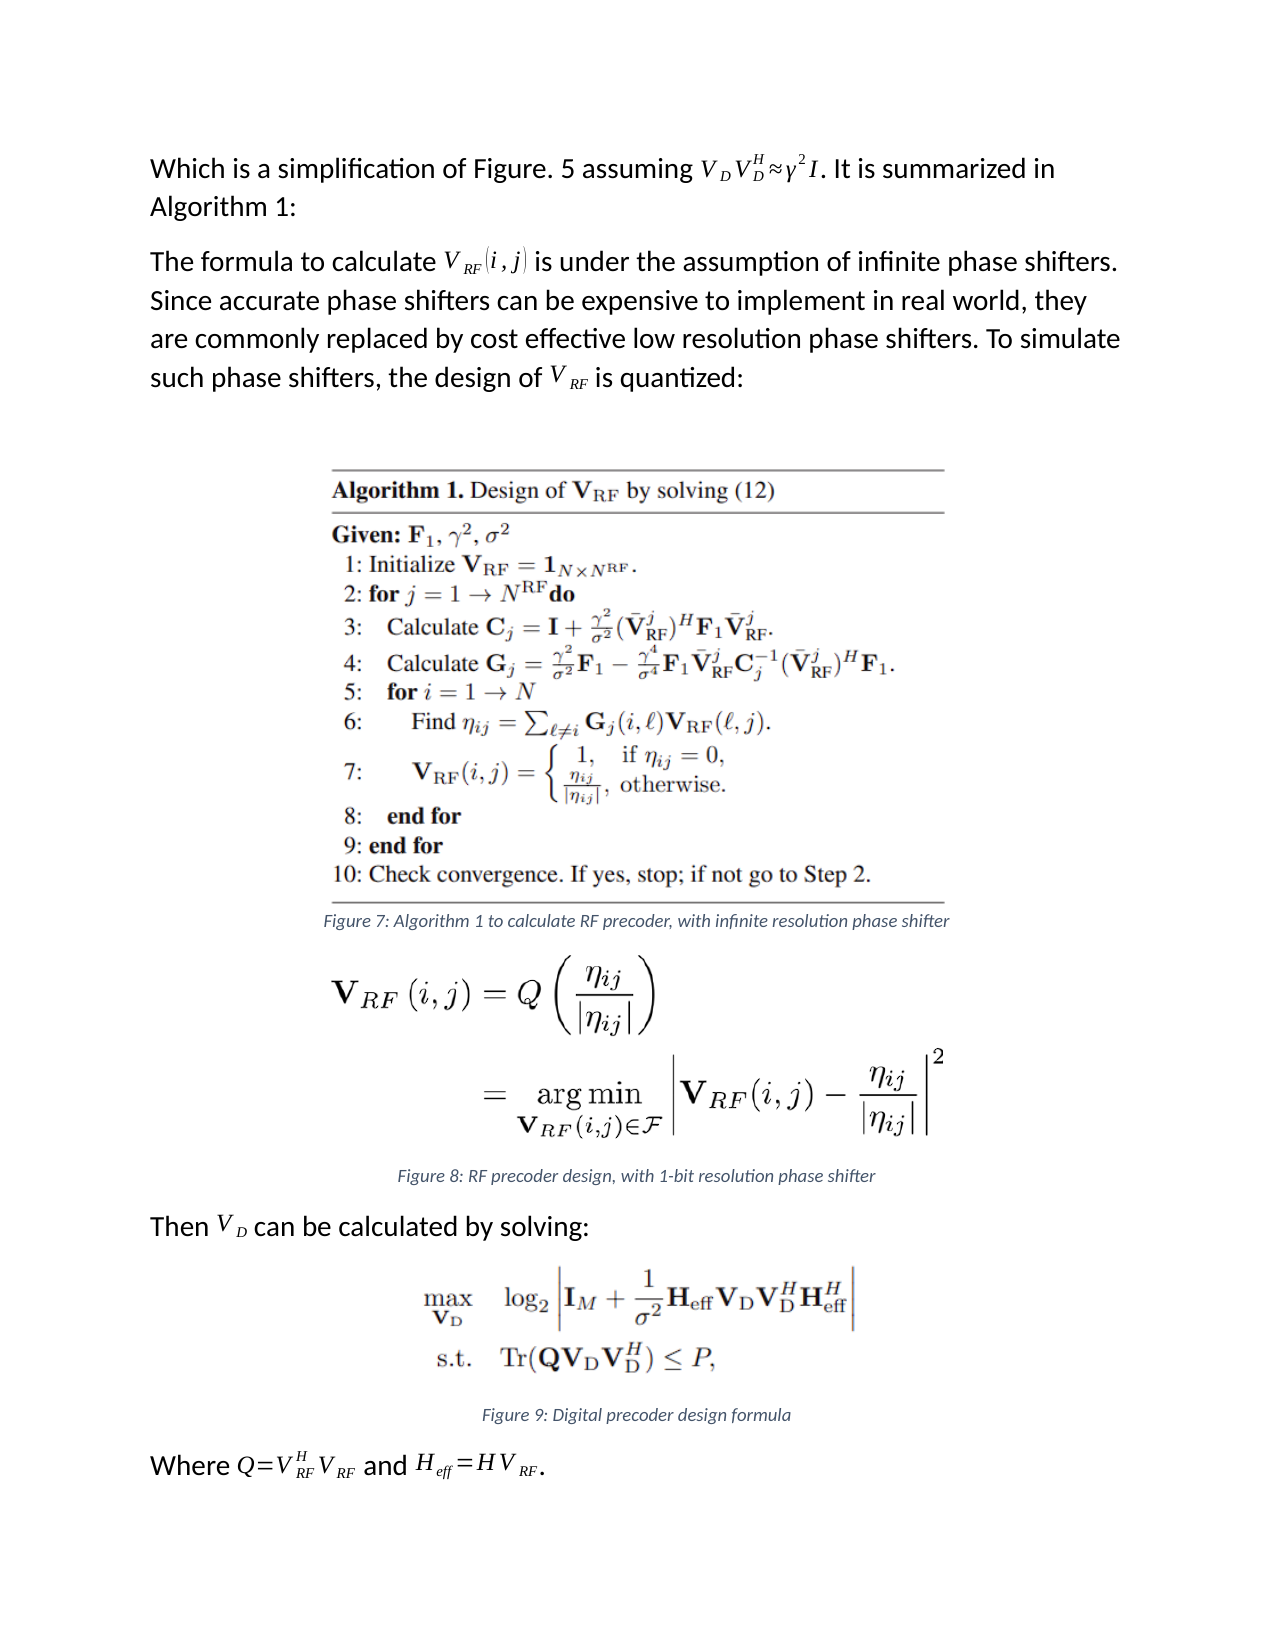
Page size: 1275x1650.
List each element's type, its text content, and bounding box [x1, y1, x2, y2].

text Where and . [150, 1447, 1125, 1482]
text The formula to calculate is under the assumption of infinite phase shifters. Since accurate phase shifters can be expensive to implement in real world, they are commonly replaced by cost effective low resolution phase shifters. To simulate such phase shifters, the design of is quantized: [150, 243, 1125, 394]
picture [331, 951, 944, 1146]
text Which is a simplification of Figure. 5 assuming . It is summarized in Algorithm 1: [150, 150, 1125, 224]
picture [312, 450, 963, 916]
picture [408, 1262, 867, 1384]
text Then can be calculated by solving: [150, 1208, 1125, 1243]
